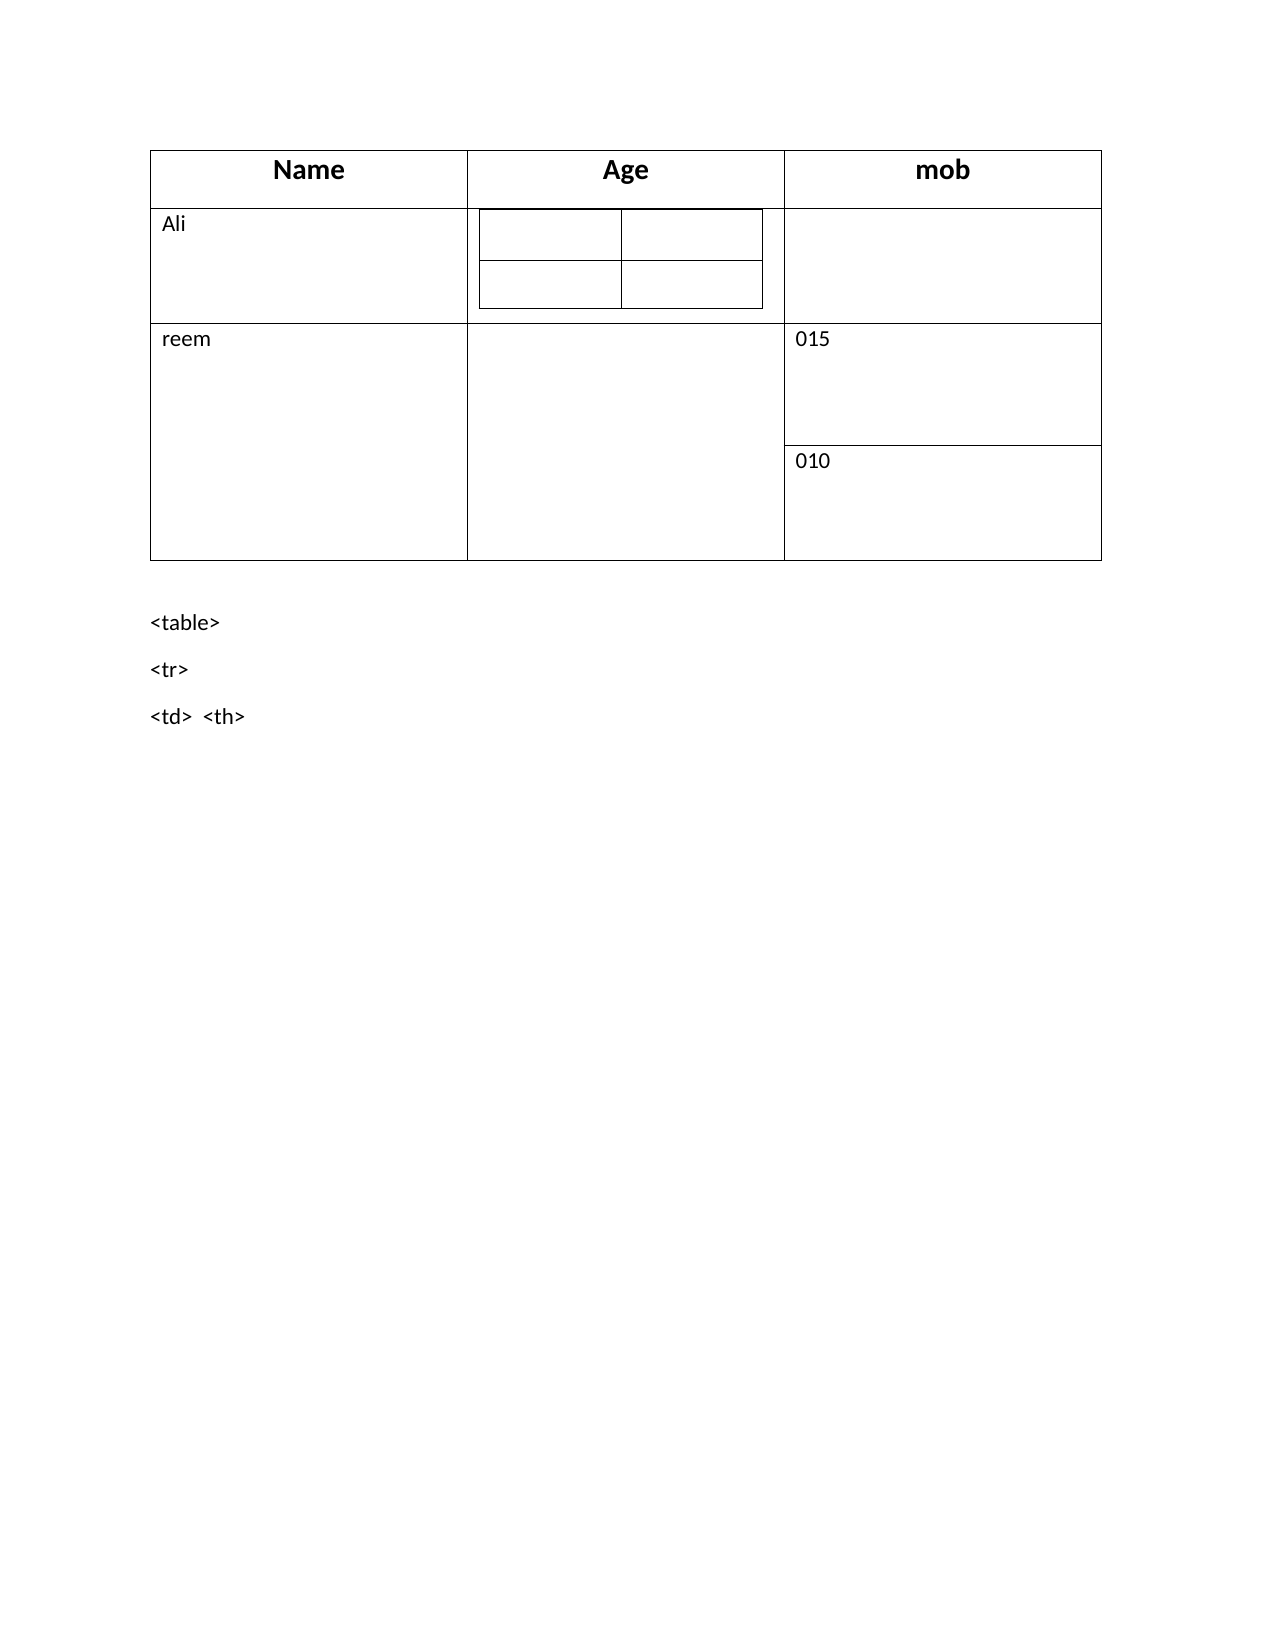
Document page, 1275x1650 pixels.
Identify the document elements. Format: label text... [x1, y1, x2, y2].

table_header Name [151, 151, 467, 208]
table_cell Ali [151, 209, 467, 323]
text <table> [150, 608, 1125, 636]
table_cell reem [151, 324, 467, 560]
table_cell 010 [785, 446, 1101, 560]
table_cell 015 [785, 324, 1101, 445]
table_header mob [785, 151, 1101, 208]
table_cell [468, 209, 784, 323]
table_cell [468, 324, 784, 560]
table_cell [785, 209, 1101, 323]
table_header Age [468, 151, 784, 208]
text <tr> [150, 655, 1125, 683]
text <td> <th> [150, 702, 1125, 730]
